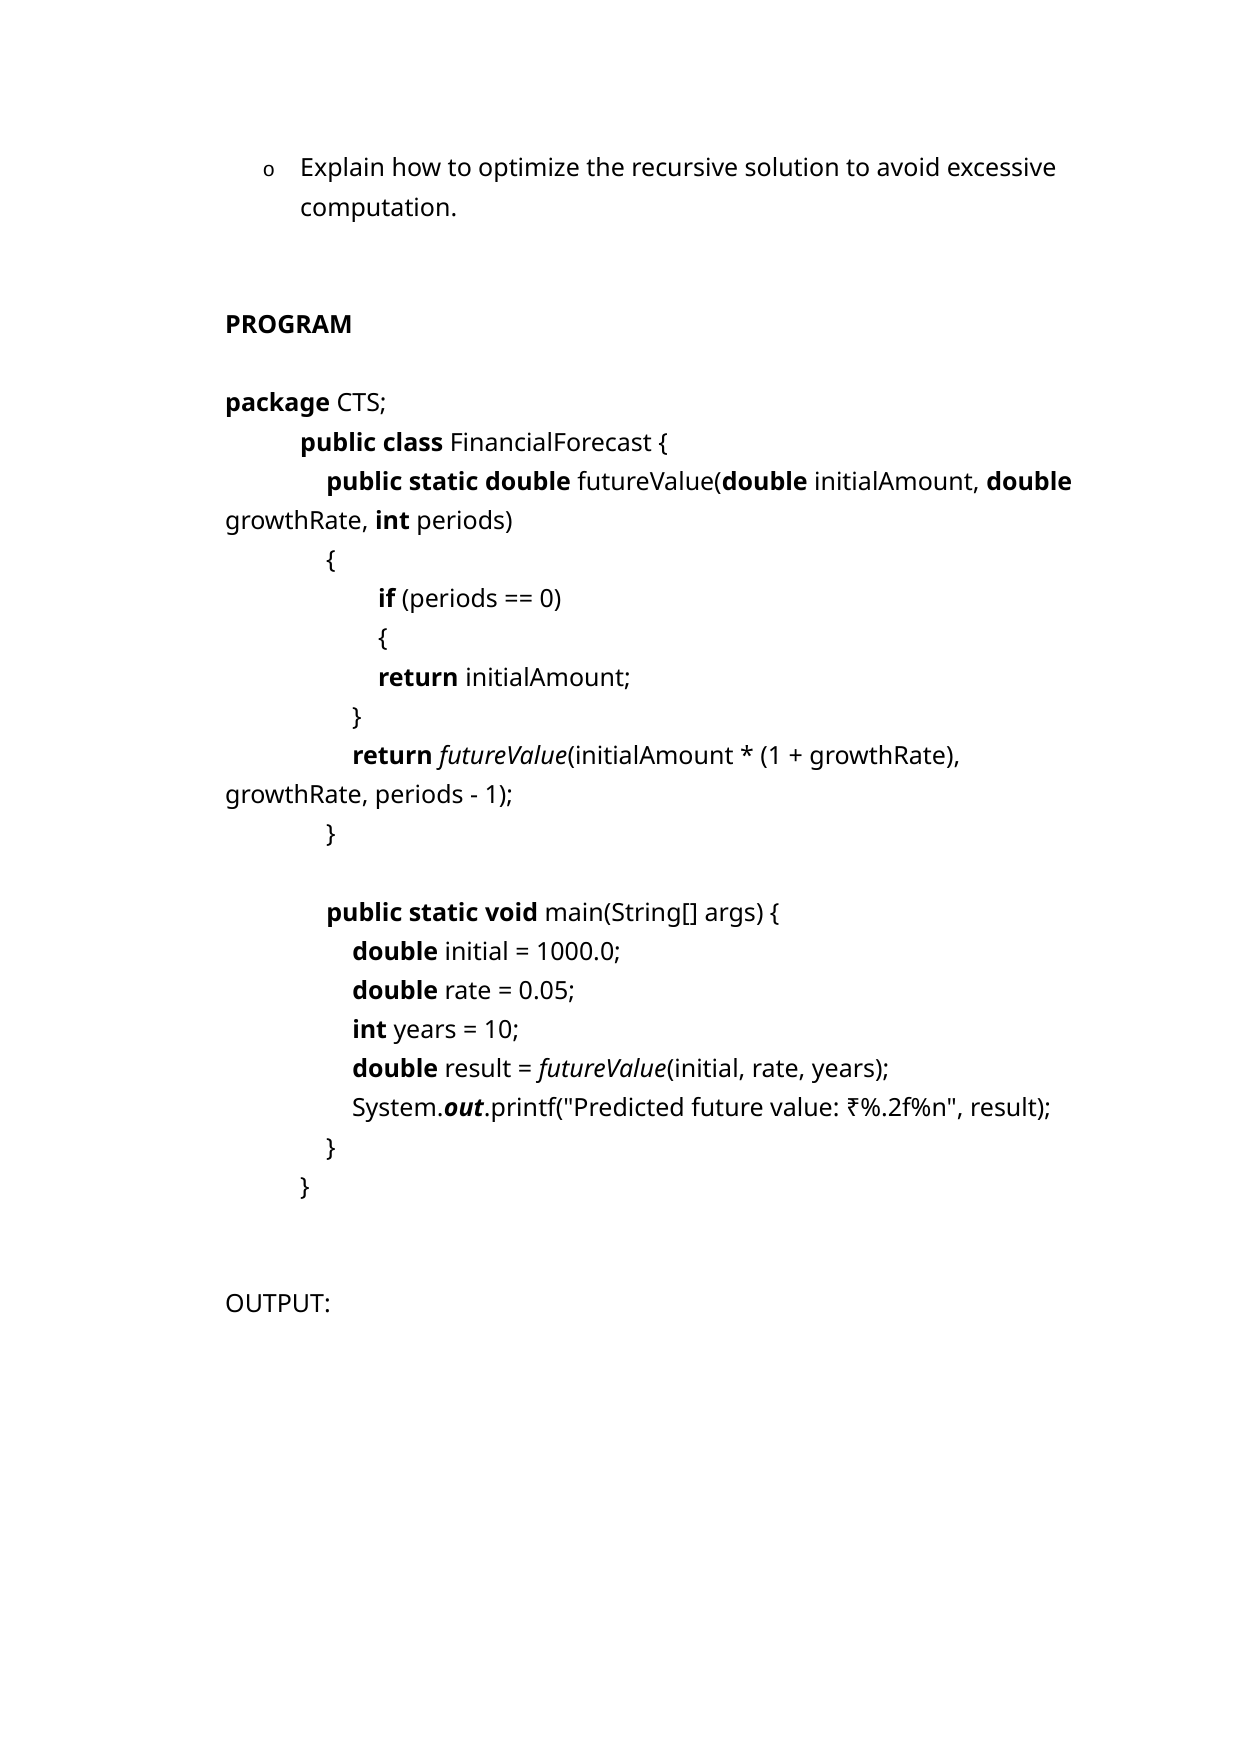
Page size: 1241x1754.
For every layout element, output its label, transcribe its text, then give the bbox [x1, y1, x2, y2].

list { [225, 542, 1090, 576]
list } [225, 1129, 1090, 1163]
list } [225, 1168, 1090, 1202]
list package CTS; [225, 385, 1090, 419]
list } [225, 816, 1090, 850]
list } [225, 698, 1090, 732]
list if (periods == 0) [225, 581, 1090, 615]
list System.out.printf("Predicted future value: ₹%.2f%n", result); [225, 1090, 1090, 1124]
list PROGRAM [225, 307, 1090, 341]
list public static void main(String[] args) { [225, 894, 1090, 928]
list public static double futureValue(double initialAmount, double growthRate, int periods) [225, 463, 1090, 537]
list return futureValue(initialAmount * (1 + growthRate), growthRate, periods - 1); [225, 737, 1090, 811]
list double result = futureValue(initial, rate, years); [225, 1051, 1090, 1085]
list double initial = 1000.0; [225, 933, 1090, 967]
list int years = 10; [225, 1012, 1090, 1046]
list Explain how to optimize the recursive solution to avoid excessive computation. [262, 150, 1090, 223]
list OUTPUT: [225, 1286, 1090, 1320]
list return initialAmount; [225, 659, 1090, 693]
list double rate = 0.05; [225, 972, 1090, 1007]
list { [225, 620, 1090, 654]
list public class FinancialForecast { [225, 424, 1090, 458]
